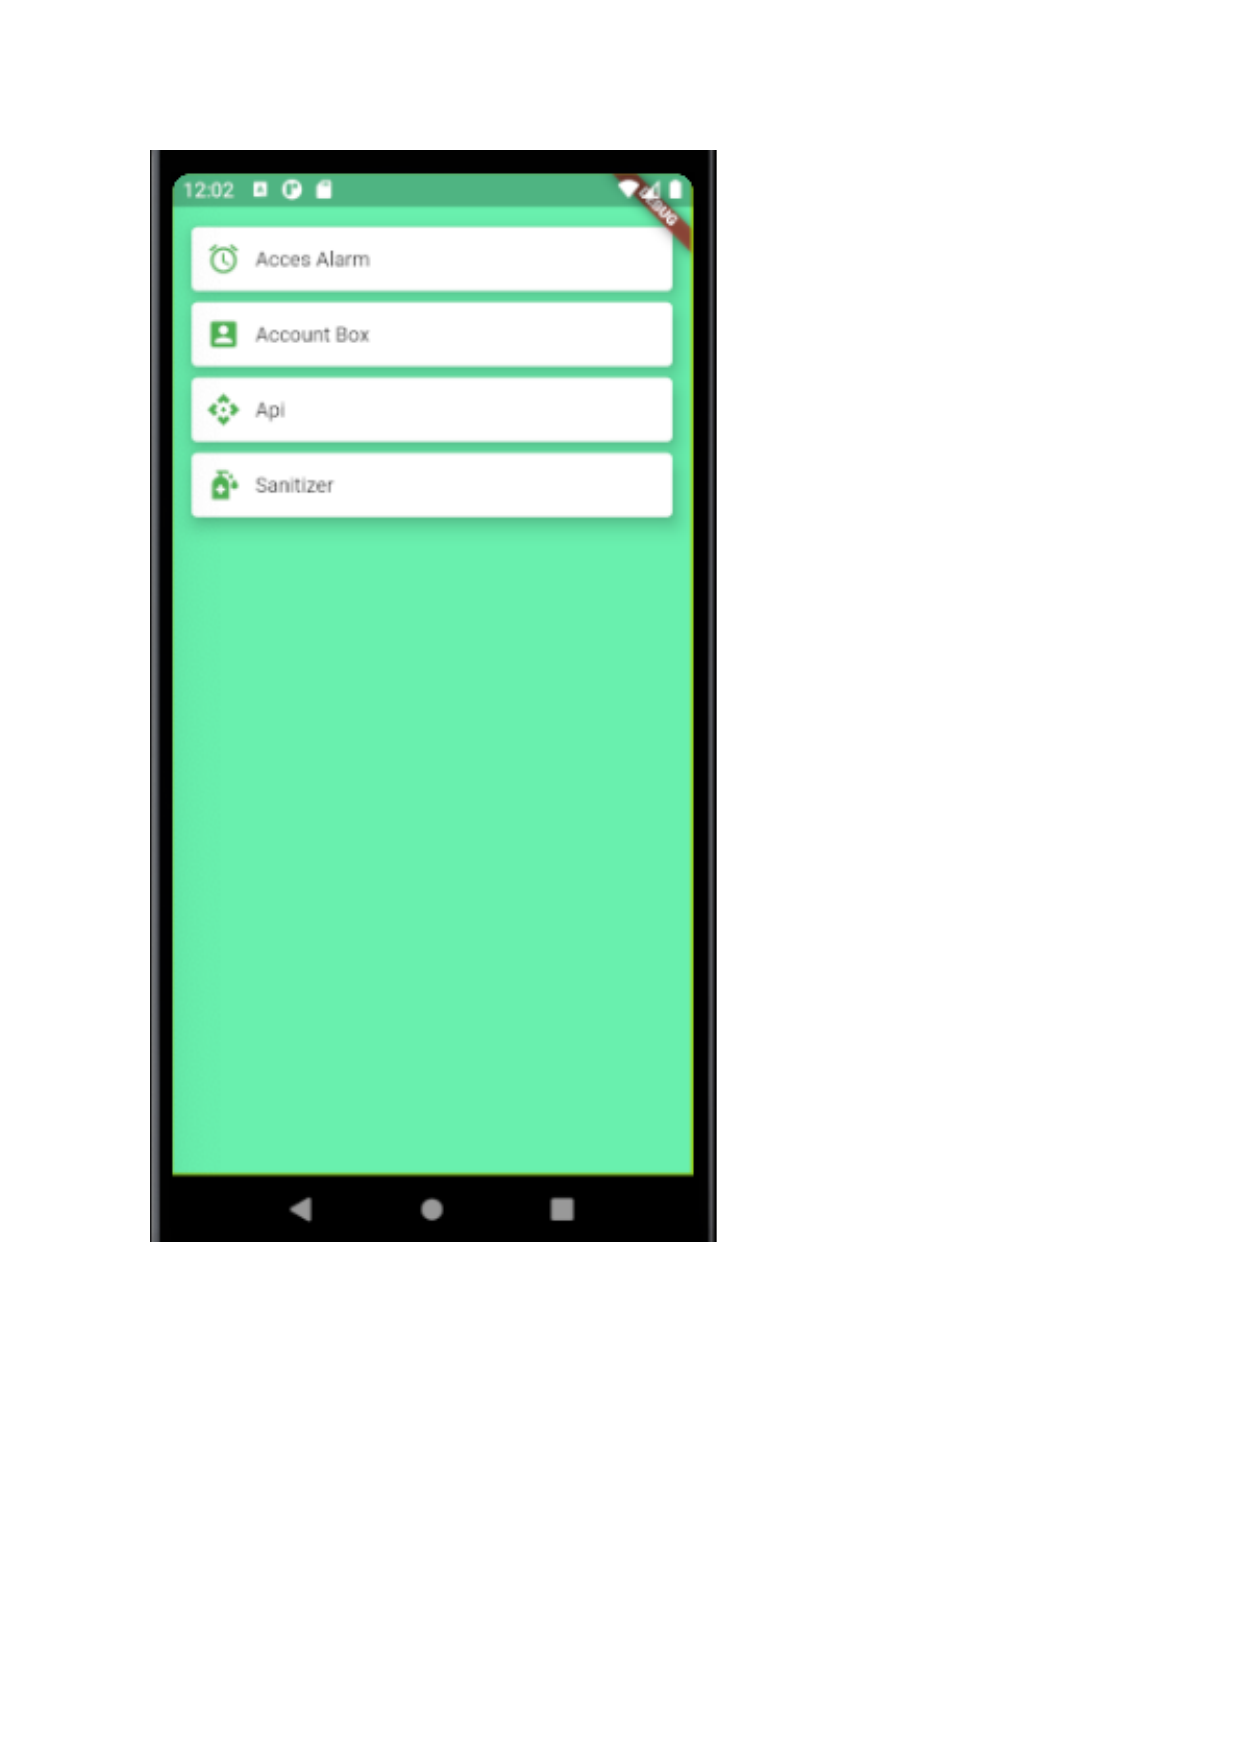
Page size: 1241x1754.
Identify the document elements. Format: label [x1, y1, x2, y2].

picture [150, 150, 717, 1242]
